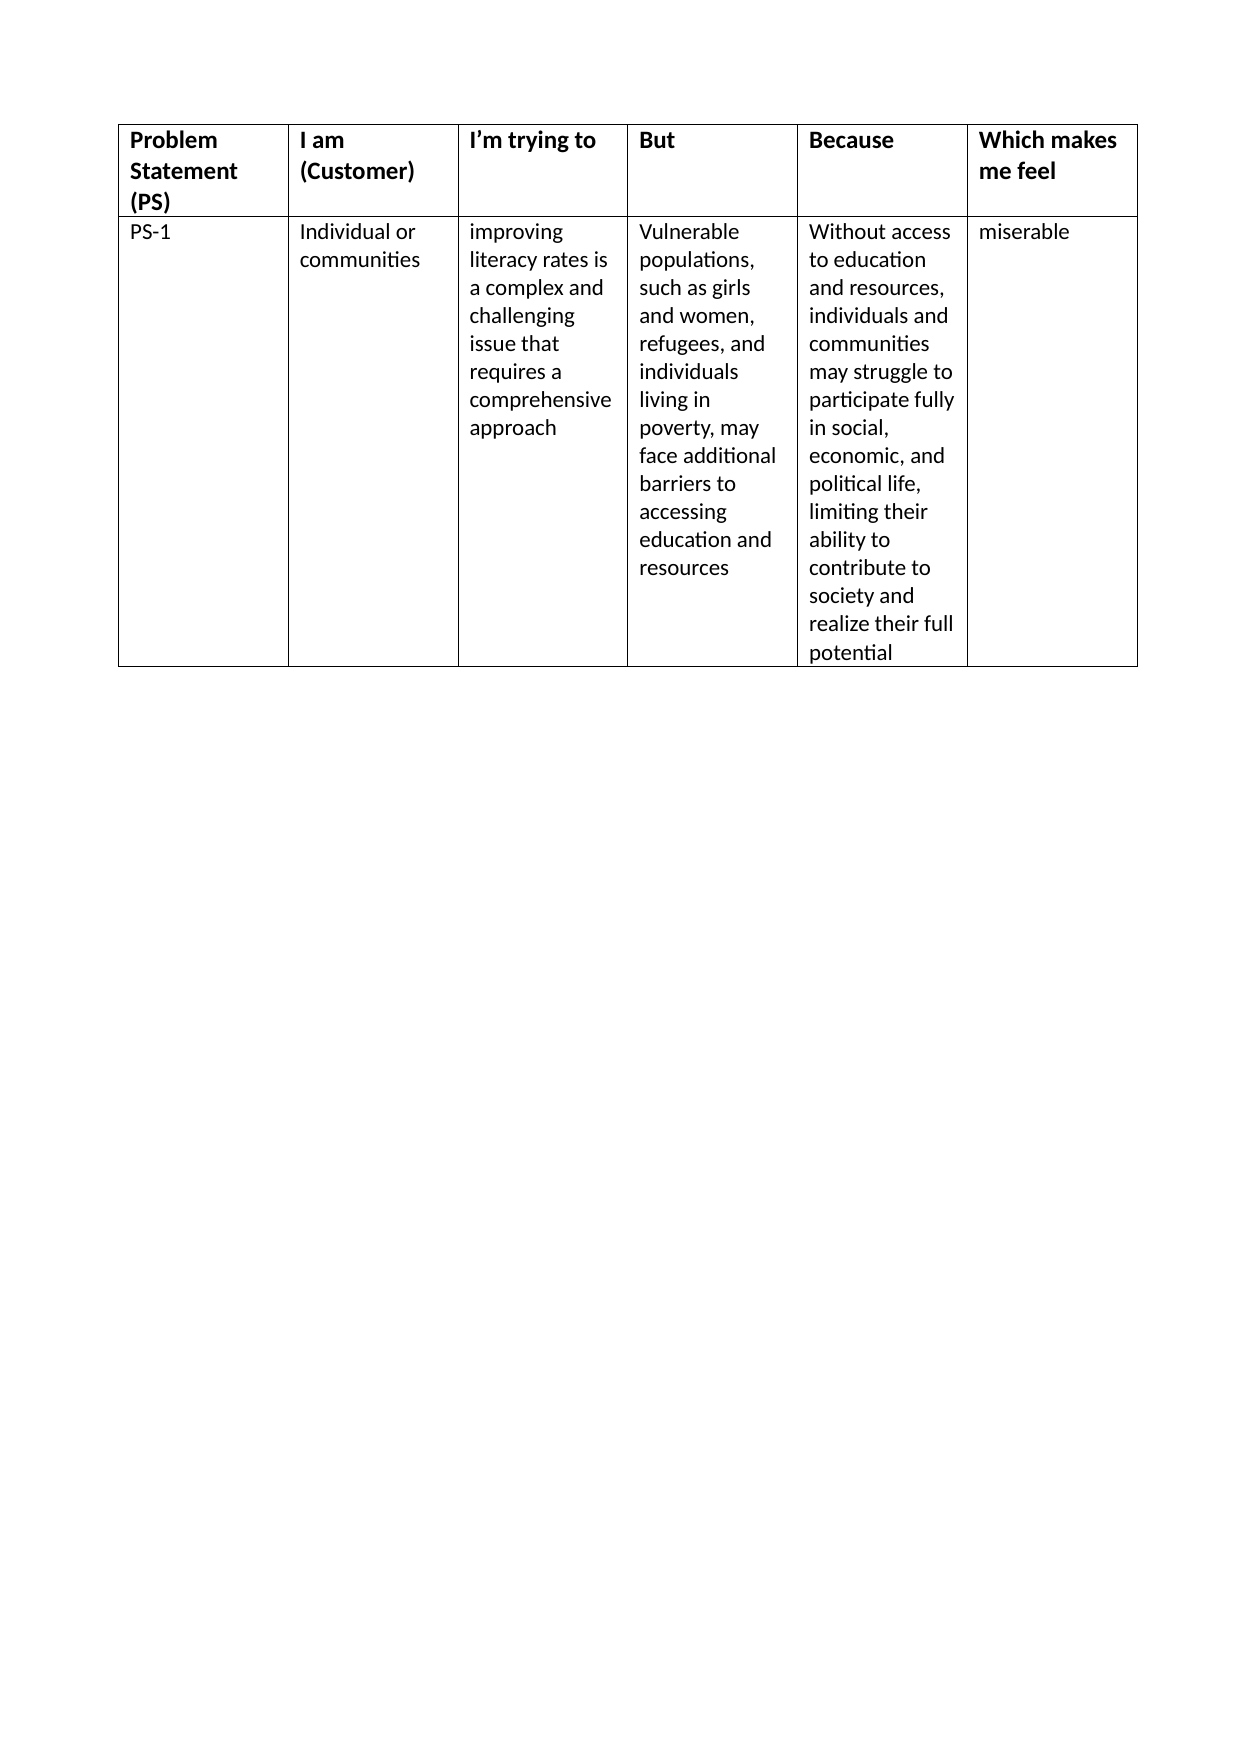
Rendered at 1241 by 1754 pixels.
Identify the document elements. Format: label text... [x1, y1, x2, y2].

table_header Problem Statement (PS) [119, 125, 288, 216]
table_header Because [798, 125, 967, 216]
table_cell miserable [968, 217, 1137, 666]
table_header I’m trying to [459, 125, 627, 216]
table_cell improving literacy rates is a complex and challenging issue that requires a comprehensive approach [459, 217, 627, 666]
table_header Which makes me feel [968, 125, 1137, 216]
table_header But [628, 125, 797, 216]
table_cell PS-1 [119, 217, 288, 666]
table_header I am (Customer) [289, 125, 458, 216]
table_cell Without access to education and resources, individuals and communities may struggle to participate fully in social, economic, and political life, limiting their ability to contribute to society and realize their full potential [798, 217, 967, 666]
table_cell Individual or communities [289, 217, 458, 666]
table_cell Vulnerable populations, such as girls and women, refugees, and individuals living in poverty, may face additional barriers to accessing education and resources [628, 217, 797, 666]
